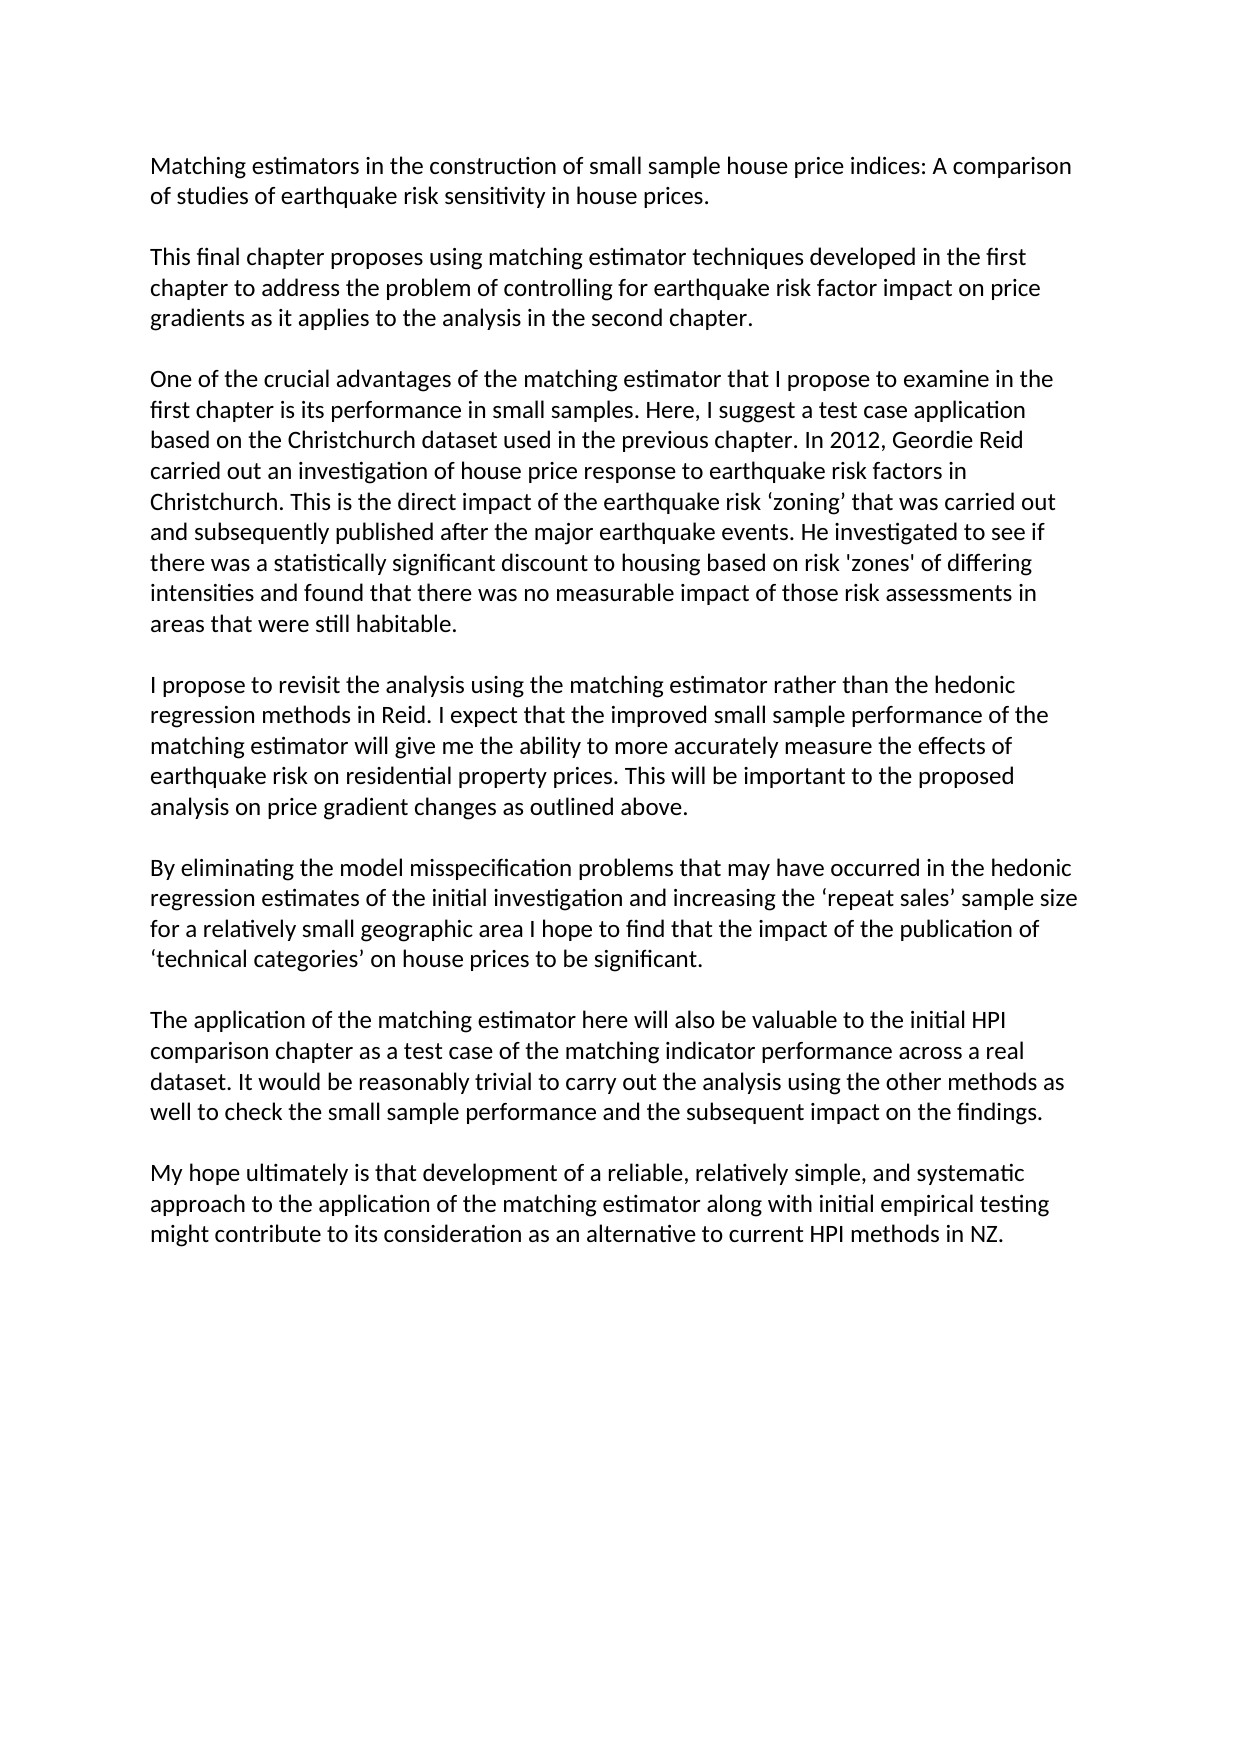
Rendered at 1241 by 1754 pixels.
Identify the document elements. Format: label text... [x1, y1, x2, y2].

text By eliminating the model misspecification problems that may have occurred in the hedonic regression estimates of the initial investigation and increasing the ‘repeat sales’ sample size for a relatively small geographic area I hope to find that the impact of the publication of ‘technical categories’ on house prices to be significant. [150, 852, 1090, 974]
text This final chapter proposes using matching estimator techniques developed in the first chapter to address the problem of controlling for earthquake risk factor impact on price gradients as it applies to the analysis in the second chapter. [150, 242, 1090, 333]
text My hope ultimately is that development of a reliable, relatively simple, and systematic approach to the application of the matching estimator along with initial empirical testing might contribute to its consideration as an alternative to current HPI methods in NZ. [150, 1157, 1090, 1249]
text One of the crucial advantages of the matching estimator that I propose to examine in the first chapter is its performance in small samples. Here, I suggest a test case application based on the Christchurch dataset used in the previous chapter. In 2012, Geordie Reid carried out an investigation of house price response to earthquake risk factors in Christchurch. This is the direct impact of the earthquake risk ‘zoning’ that was carried out and subsequently published after the major earthquake events. He investigated to see if there was a statistically significant discount to housing based on risk 'zones' of differing intensities and found that there was no measurable impact of those risk assessments in areas that were still habitable. [150, 364, 1090, 638]
text The application of the matching estimator here will also be valuable to the initial HPI comparison chapter as a test case of the matching indicator performance across a real dataset. It would be reasonably trivial to carry out the analysis using the other methods as well to check the small sample performance and the subsequent impact on the findings. [150, 1004, 1090, 1127]
text Matching estimators in the construction of small sample house price indices: A comparison of studies of earthquake risk sensitivity in house prices. [150, 150, 1090, 211]
text I propose to revisit the analysis using the matching estimator rather than the hedonic regression methods in Reid. I expect that the improved small sample performance of the matching estimator will give me the ability to more accurately measure the effects of earthquake risk on residential property prices. This will be important to the proposed analysis on price gradient changes as outlined above. [150, 669, 1090, 821]
